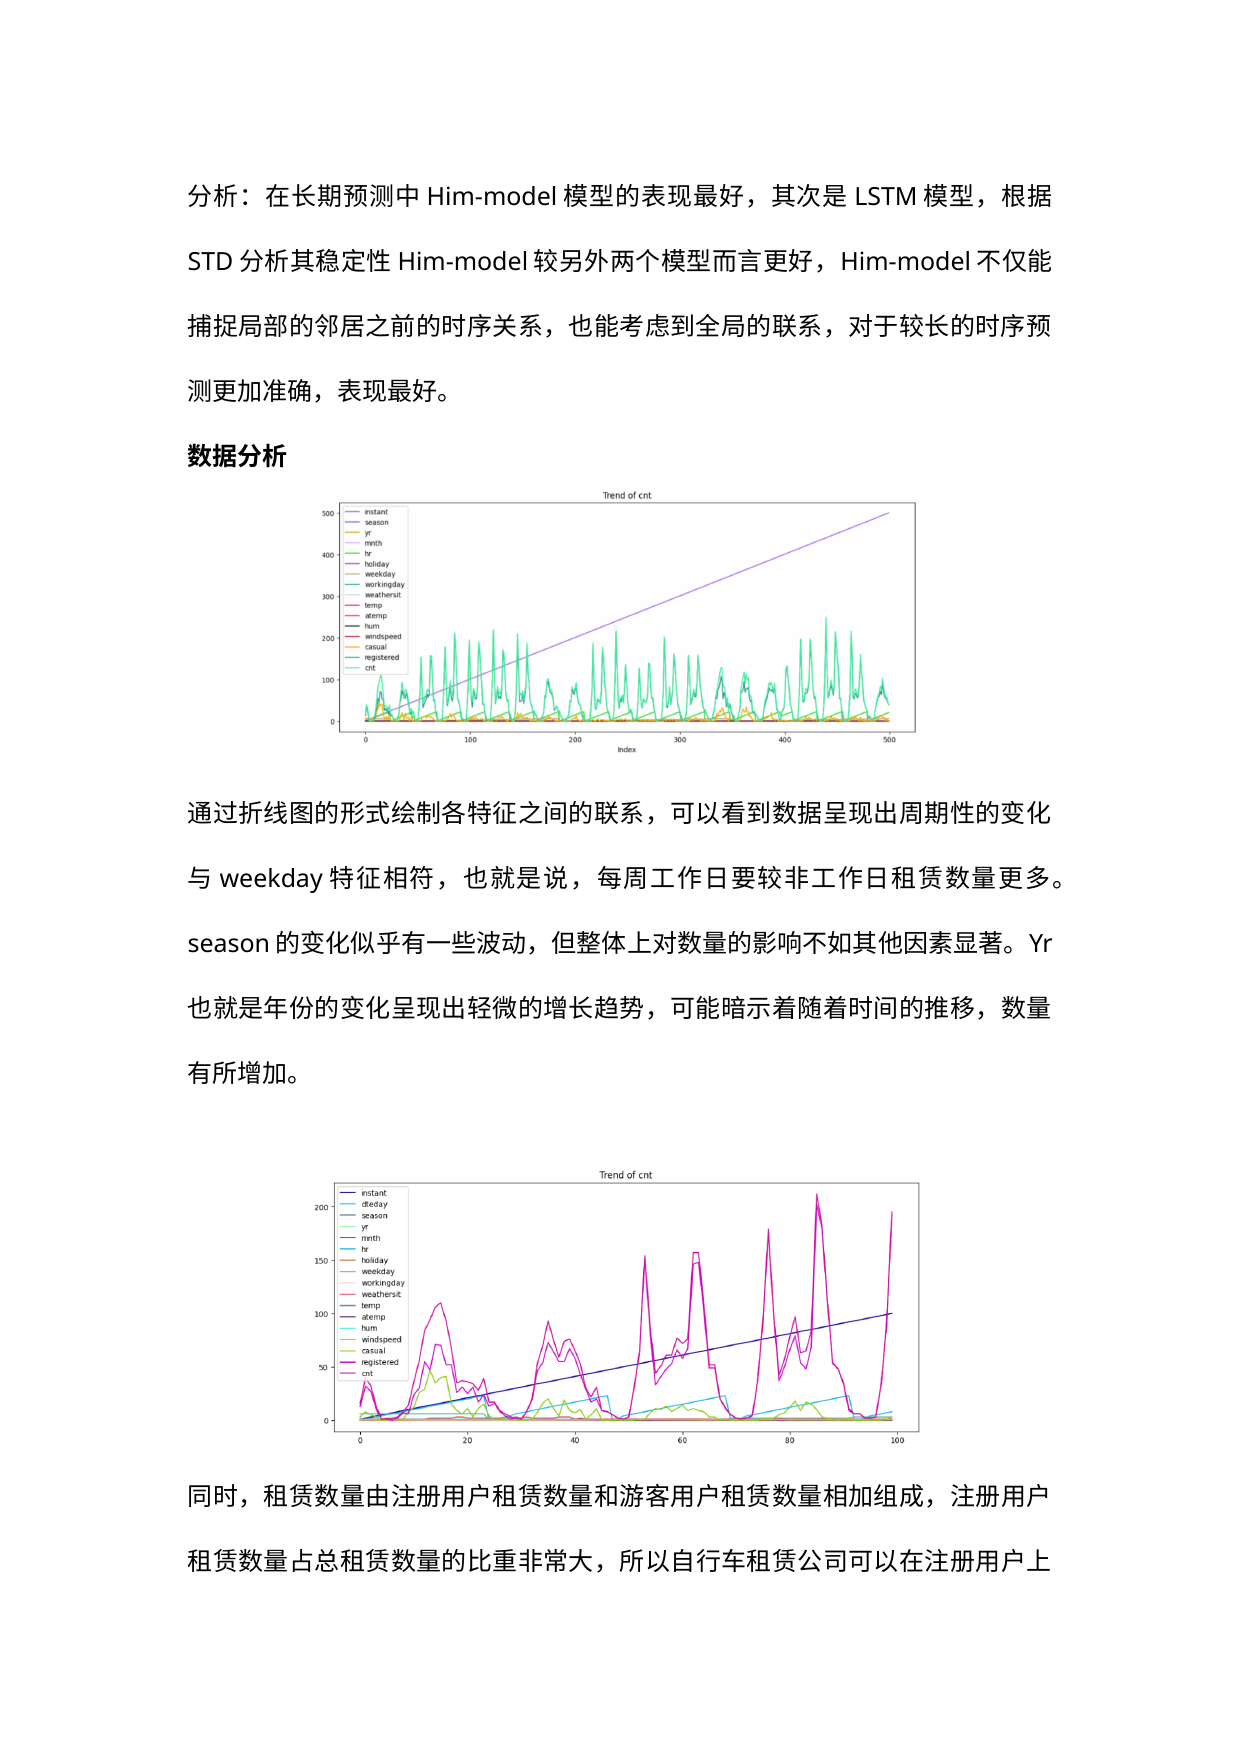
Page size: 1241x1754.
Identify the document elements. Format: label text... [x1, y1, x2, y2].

picture [322, 487, 918, 754]
picture [314, 1169, 926, 1447]
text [187, 1462, 1053, 1592]
text 分析：在长期预测中Him-model模型的表现最好，其次是LSTM模型，根据STD分析其稳定性Him-model较另外两个模型而言更好，Him-model不仅能捕捉局部的邻居之前的时序关系，也能考虑到全局的联系，对于较长的时序预测更加准确，表现最好。 [187, 162, 1053, 422]
text 数据分析 [187, 422, 1053, 487]
text 通过折线图的形式绘制各特征之间的联系，可以看到数据呈现出周期性的变化与weekday特征相符，也就是说，每周工作日要较非工作日租赁数量更多。season的变化似乎有一些波动，但整体上对数量的影响不如其他因素显著。Yr也就是年份的变化呈现出轻微的增长趋势，可能暗示着随着时间的推移，数量有所增加。 [187, 779, 1053, 1104]
